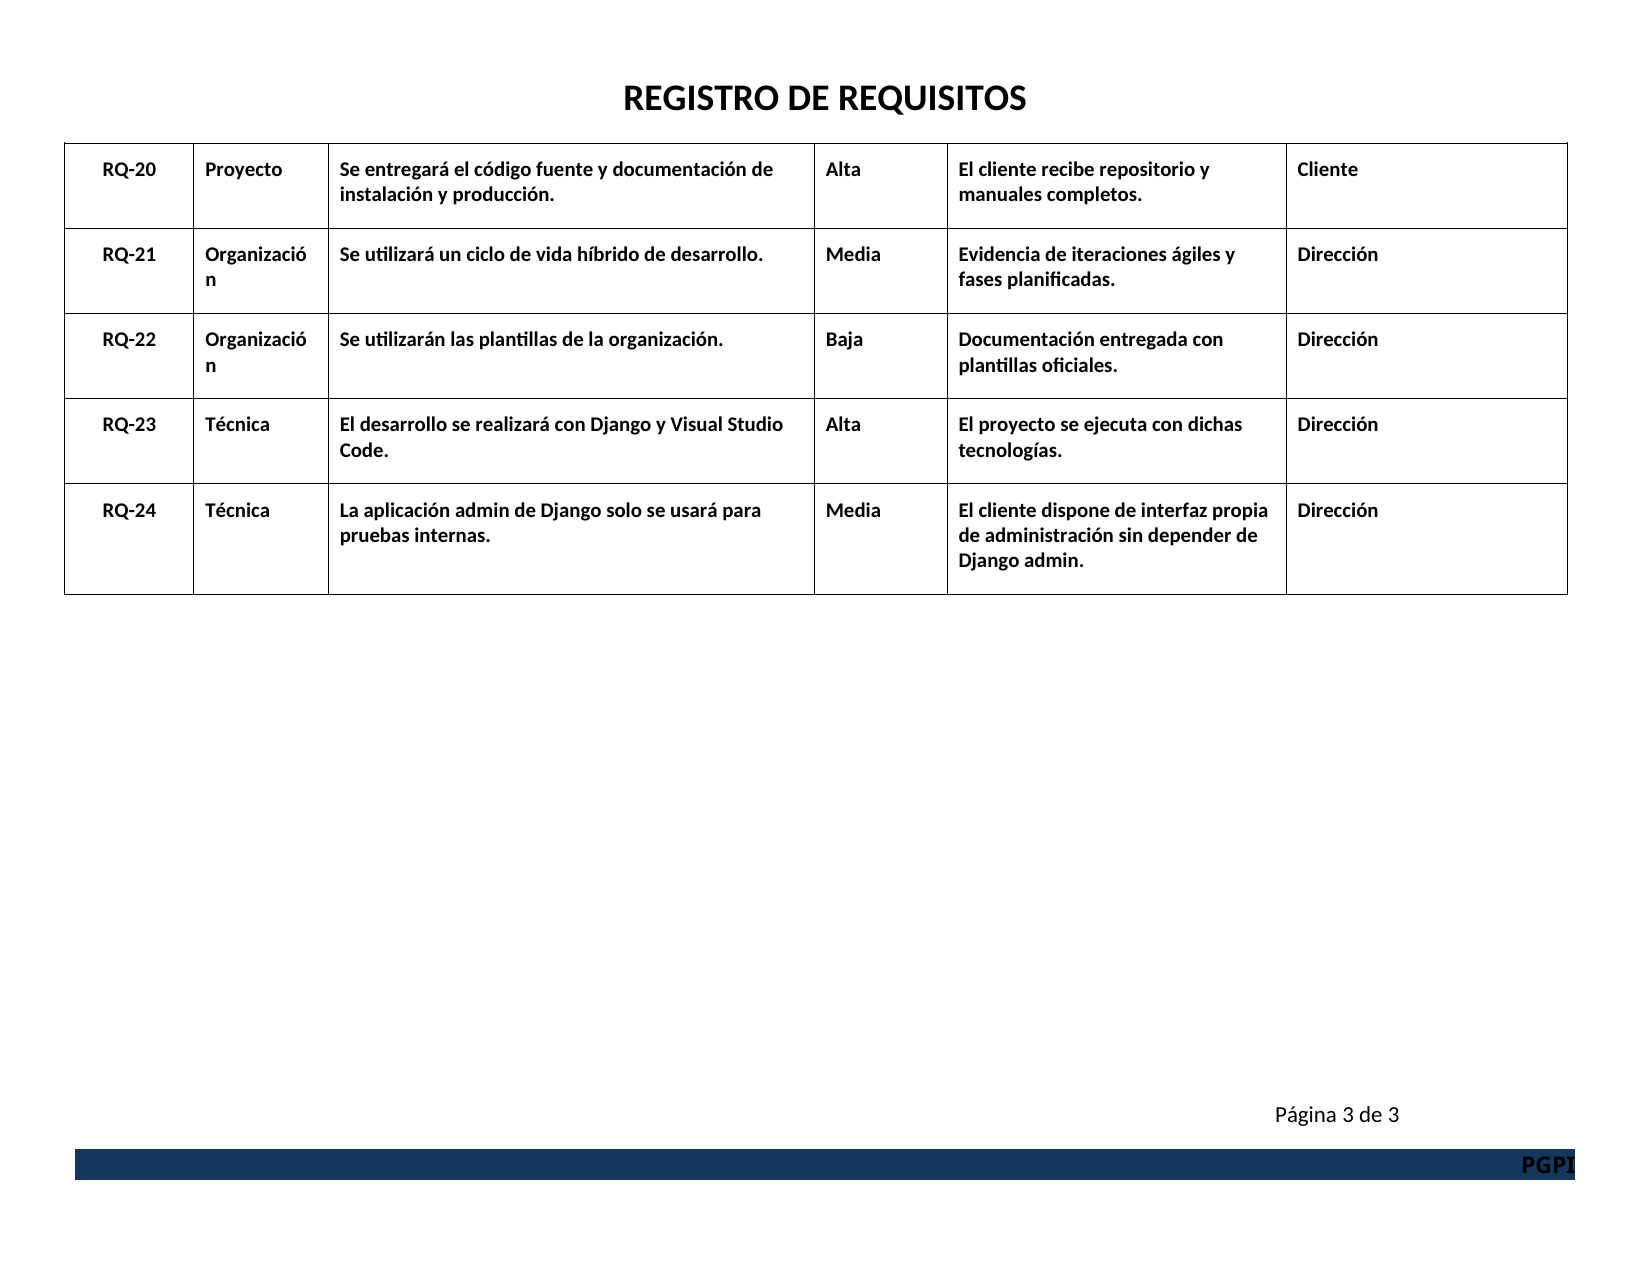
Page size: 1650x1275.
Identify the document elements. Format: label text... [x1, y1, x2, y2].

table_cell RQ-23 [65, 399, 193, 483]
table_cell El desarrollo se realizará con Django y Visual Studio Code. [329, 399, 814, 483]
table_cell Se utilizará un ciclo de vida híbrido de desarrollo. [329, 229, 814, 313]
table_cell Dirección [1287, 229, 1567, 313]
table_cell Dirección [1287, 399, 1567, 483]
table_cell Media [815, 229, 947, 313]
table_cell Técnica [194, 484, 328, 594]
table_cell Media [815, 484, 947, 594]
table_cell Organización [194, 314, 328, 398]
table_cell Alta [815, 399, 947, 483]
table_cell RQ-20 [65, 144, 193, 228]
table_cell Dirección [1287, 484, 1567, 594]
table_cell Baja [815, 314, 947, 398]
table_cell RQ-22 [65, 314, 193, 398]
table_cell El proyecto se ejecuta con dichas tecnologías. [948, 399, 1286, 483]
table_cell Organización [194, 229, 328, 313]
table_cell La aplicación admin de Django solo se usará para pruebas internas. [329, 484, 814, 594]
table_cell Alta [815, 144, 947, 228]
table_cell Cliente [1287, 144, 1567, 228]
table_cell Se utilizarán las plantillas de la organización. [329, 314, 814, 398]
table_cell RQ-21 [65, 229, 193, 313]
table_cell Técnica [194, 399, 328, 483]
table_cell Proyecto [194, 144, 328, 228]
table_cell Evidencia de iteraciones ágiles y fases planificadas. [948, 229, 1286, 313]
table_cell El cliente recibe repositorio y manuales completos. [948, 144, 1286, 228]
table_cell El cliente dispone de interfaz propia de administración sin depender de Django admin. [948, 484, 1286, 594]
table_cell Documentación entregada con plantillas oficiales. [948, 314, 1286, 398]
table_cell Se entregará el código fuente y documentación de instalación y producción. [329, 144, 814, 228]
table_cell Dirección [1287, 314, 1567, 398]
table_cell RQ-24 [65, 484, 193, 594]
